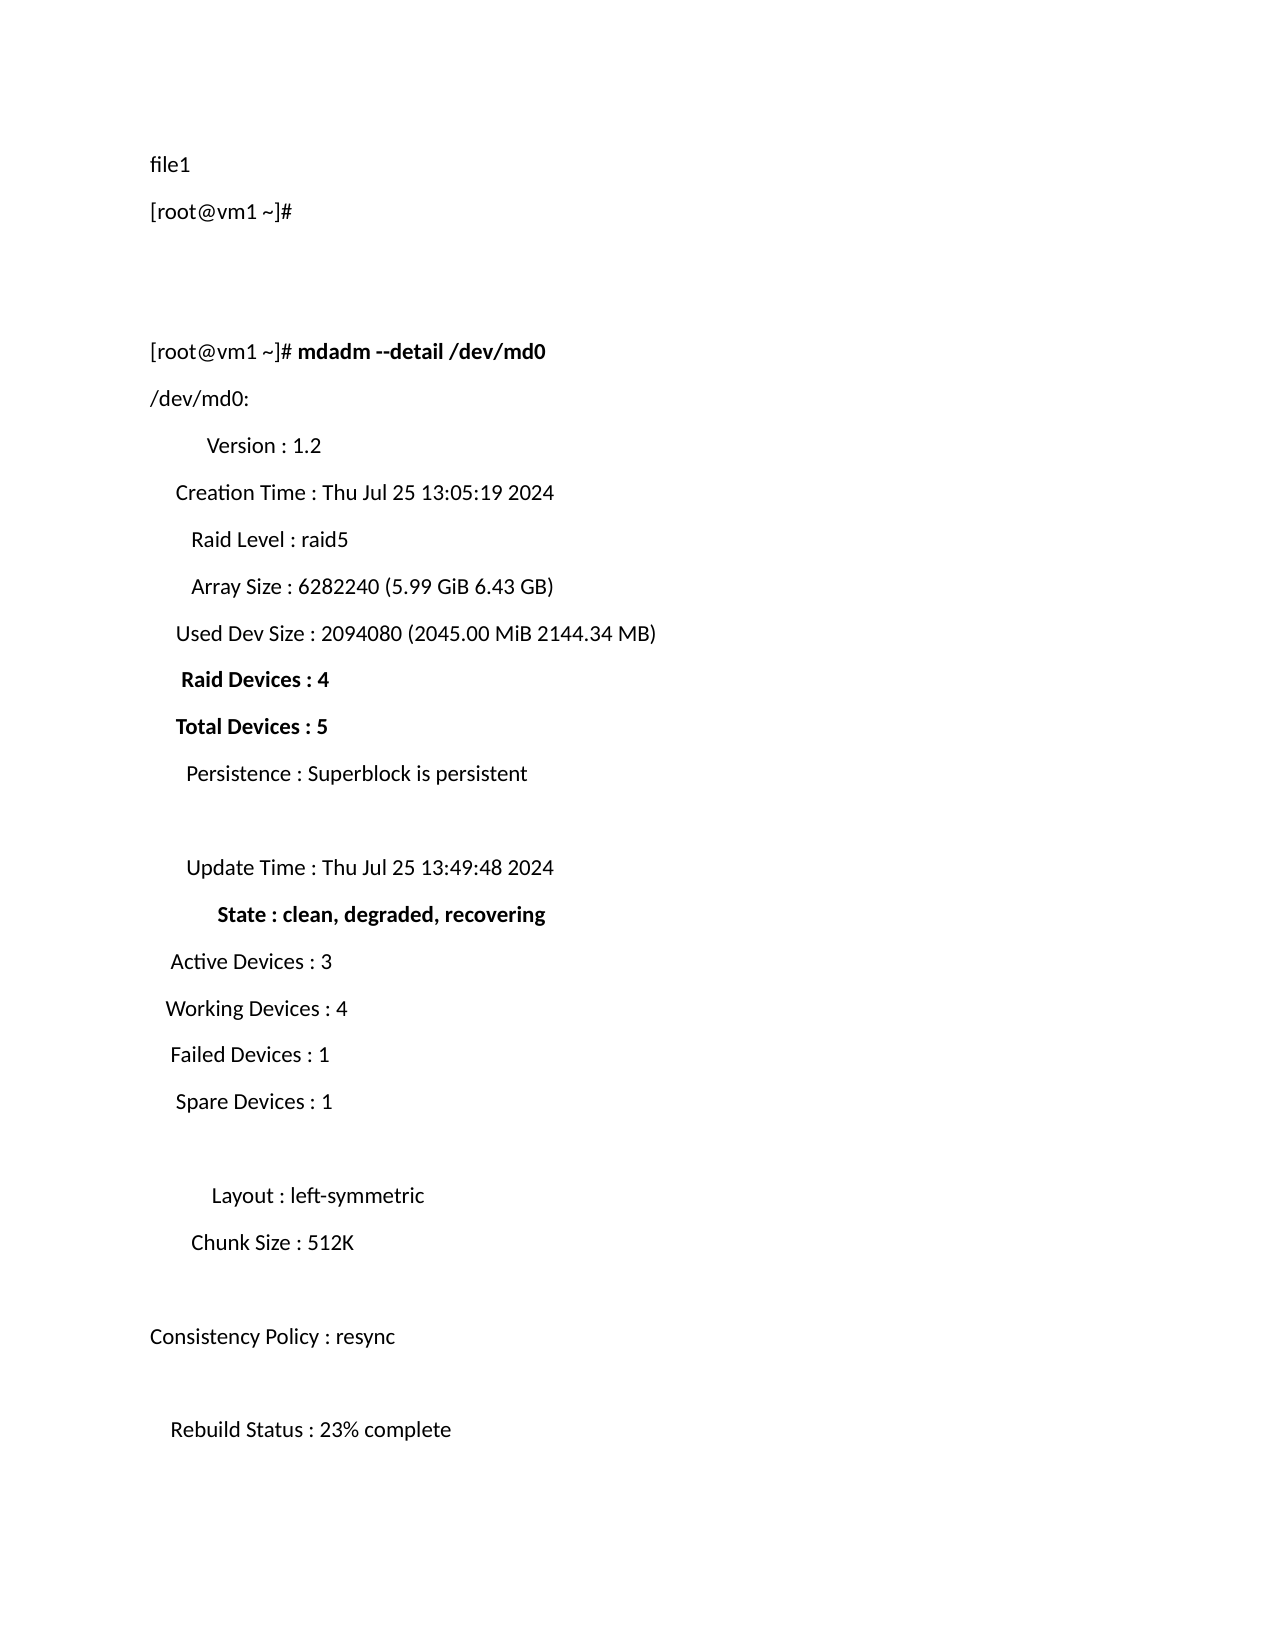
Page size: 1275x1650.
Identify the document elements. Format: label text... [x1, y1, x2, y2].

text Failed Devices : 1 [150, 1041, 1125, 1069]
text Raid Devices : 4 [150, 666, 1125, 694]
text Rebuild Status : 23% complete [150, 1416, 1125, 1444]
text Consistency Policy : resync [150, 1322, 1125, 1350]
text [root@vm1 ~]# [150, 197, 1125, 225]
text Persistence : Superblock is persistent [150, 759, 1125, 787]
text /dev/md0: [150, 384, 1125, 412]
text Update Time : Thu Jul 25 13:49:48 2024 [150, 853, 1125, 881]
text Layout : left-symmetric [150, 1181, 1125, 1209]
text Array Size : 6282240 (5.99 GiB 6.43 GB) [150, 572, 1125, 600]
text Total Devices : 5 [150, 712, 1125, 741]
text Active Devices : 3 [150, 947, 1125, 975]
text [root@vm1 ~]# mdadm --detail /dev/md0 [150, 337, 1125, 366]
text Spare Devices : 1 [150, 1087, 1125, 1116]
text file1 [150, 150, 1125, 178]
text Working Devices : 4 [150, 994, 1125, 1022]
text Chunk Size : 512K [150, 1228, 1125, 1256]
text Used Dev Size : 2094080 (2045.00 MiB 2144.34 MB) [150, 619, 1125, 647]
text Version : 1.2 [150, 431, 1125, 459]
text Raid Level : raid5 [150, 525, 1125, 553]
text State : clean, degraded, recovering [150, 900, 1125, 928]
text Creation Time : Thu Jul 25 13:05:19 2024 [150, 478, 1125, 506]
